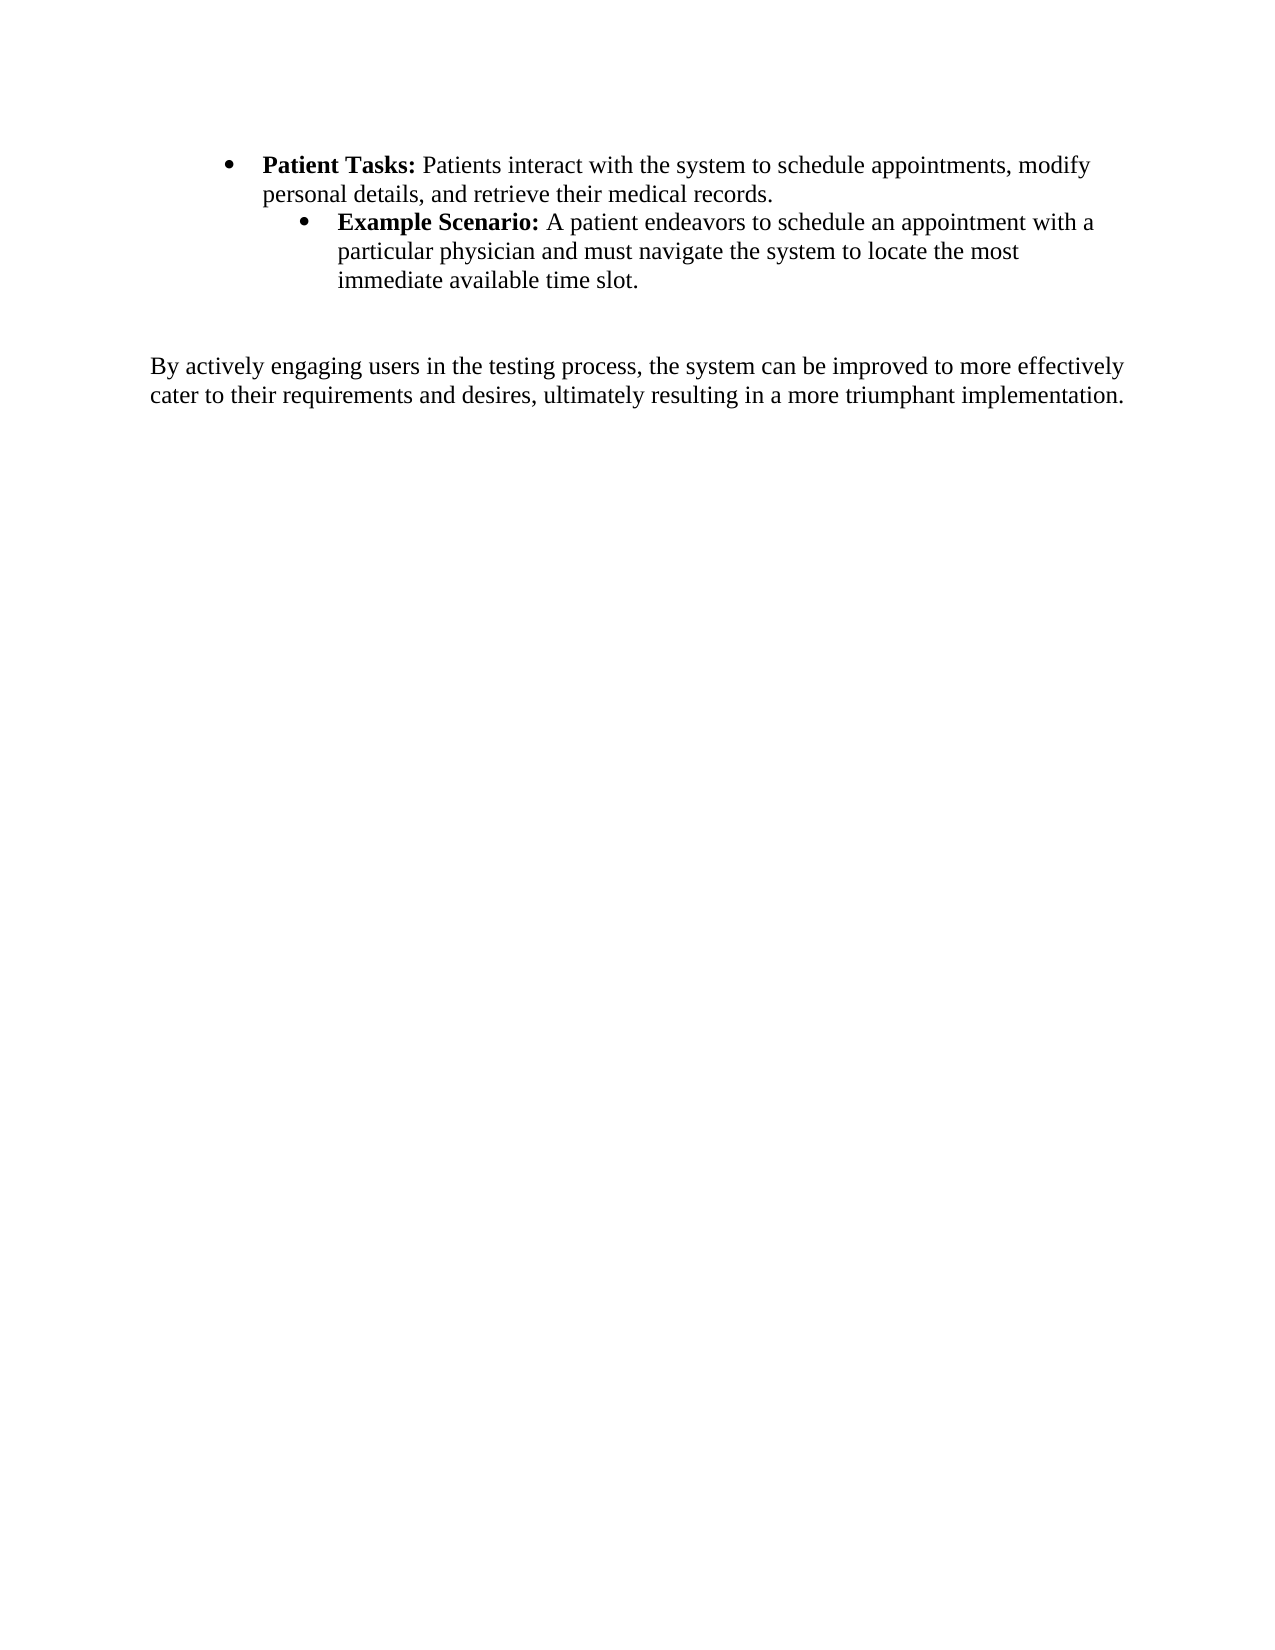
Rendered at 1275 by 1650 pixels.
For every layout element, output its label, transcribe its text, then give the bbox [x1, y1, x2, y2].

list Patient Tasks: Patients interact with the system to schedule appointments, modify personal details, and retrieve their medical records. [225, 150, 1125, 207]
list Example Scenario: A patient endeavors to schedule an appointment with a particular physician and must navigate the system to locate the most immediate available time slot. [300, 207, 1125, 294]
text By actively engaging users in the testing process, the system can be improved to more effectively cater to their requirements and desires, ultimately resulting in a more triumphant implementation. [150, 294, 1125, 409]
